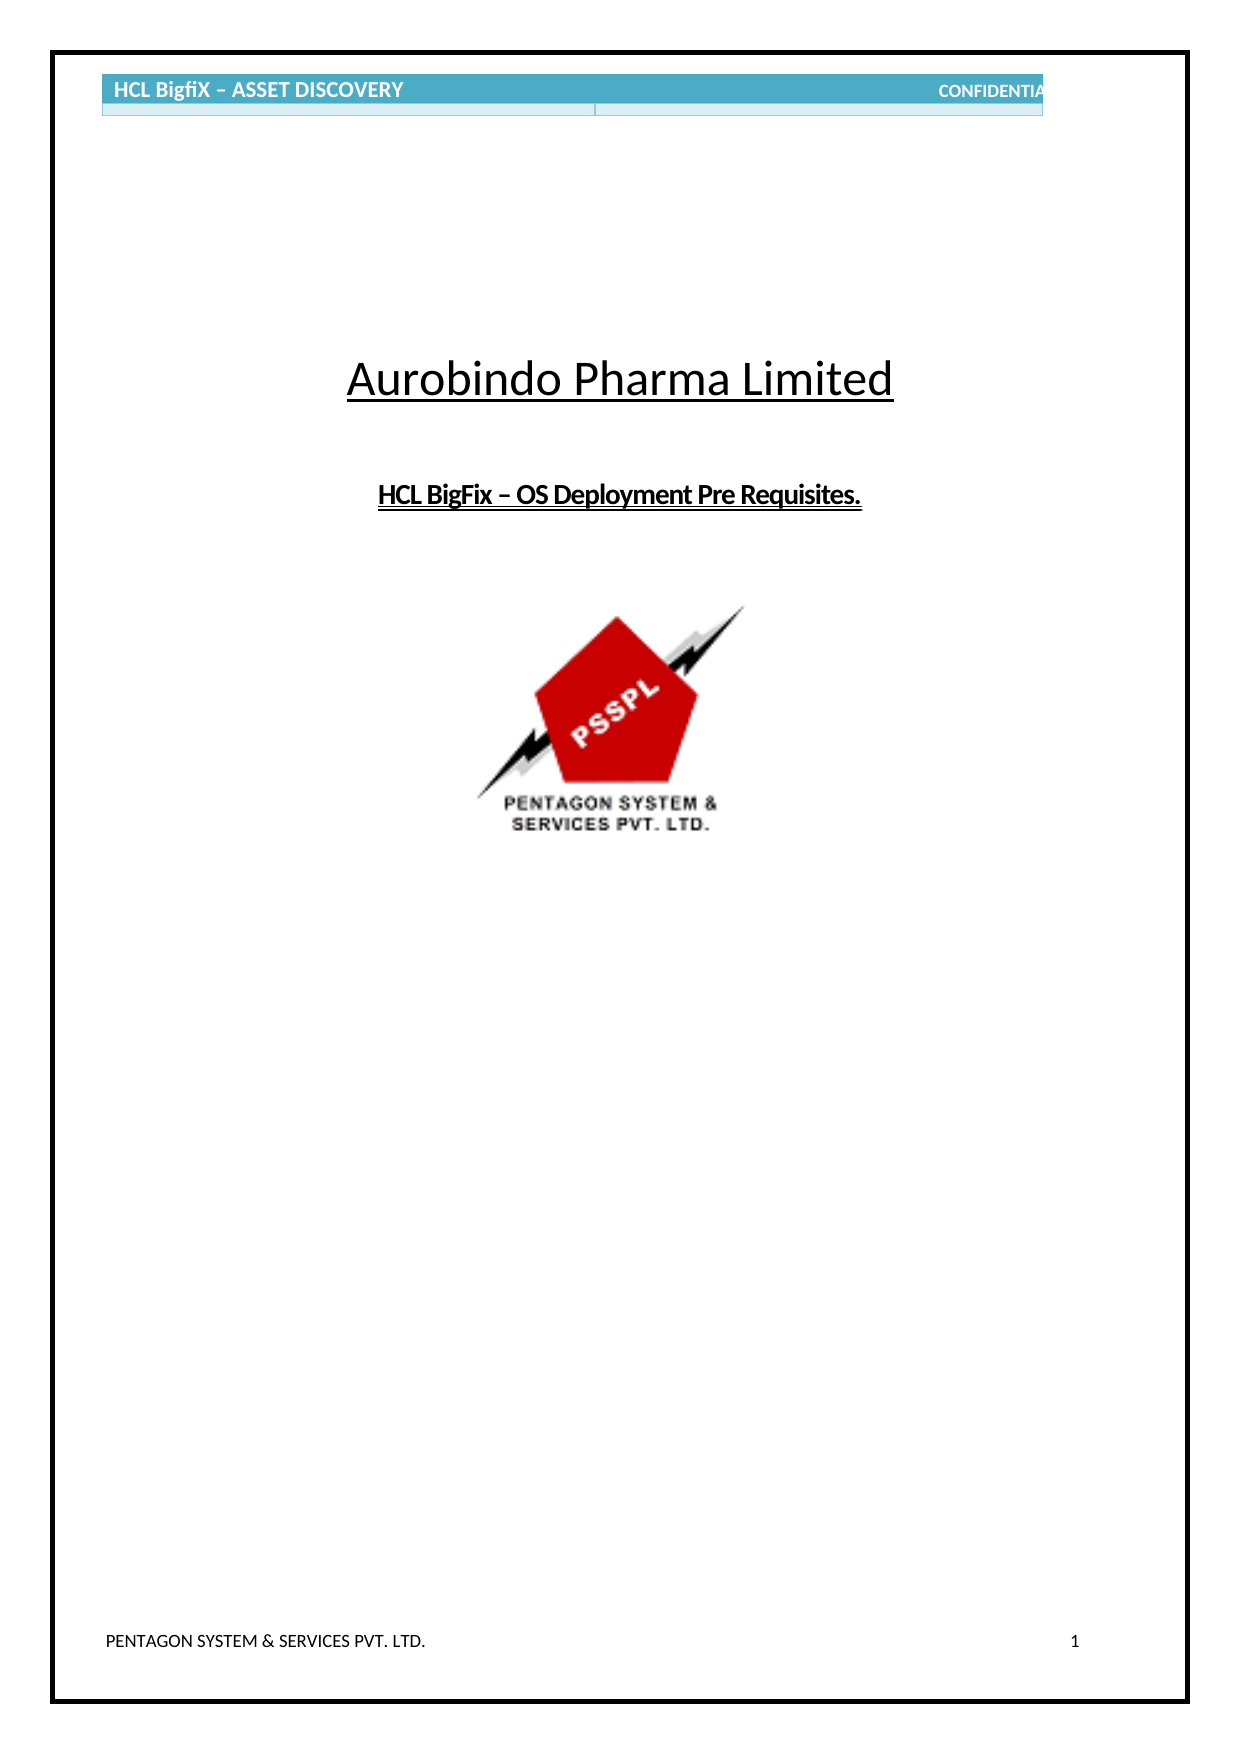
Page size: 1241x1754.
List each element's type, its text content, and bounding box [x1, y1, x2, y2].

text Aurobindo Pharma Limited [150, 347, 1090, 408]
picture [476, 605, 764, 836]
title HCL BigFix – OS Deployment Pre Requisites. [150, 476, 1090, 512]
